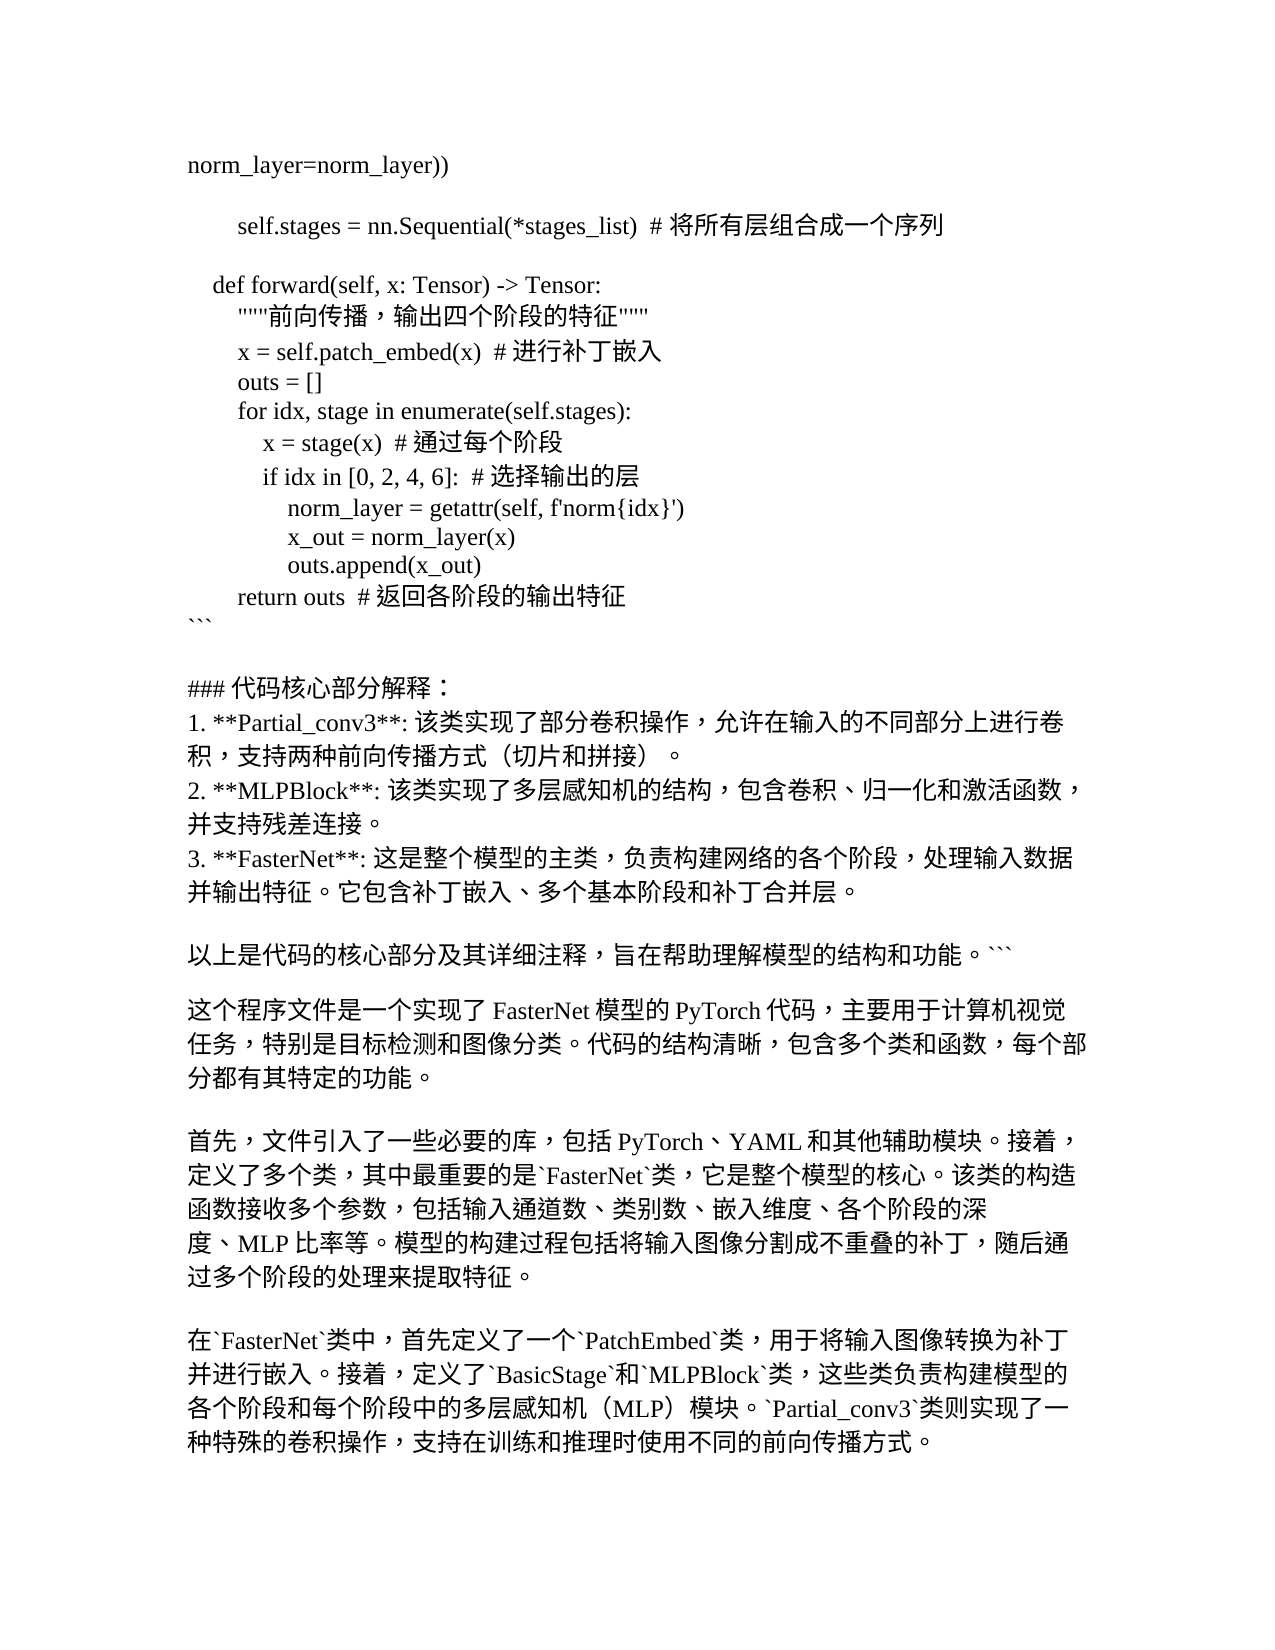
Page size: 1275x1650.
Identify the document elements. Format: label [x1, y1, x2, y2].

text [187, 150, 1087, 972]
text [187, 993, 1087, 1488]
